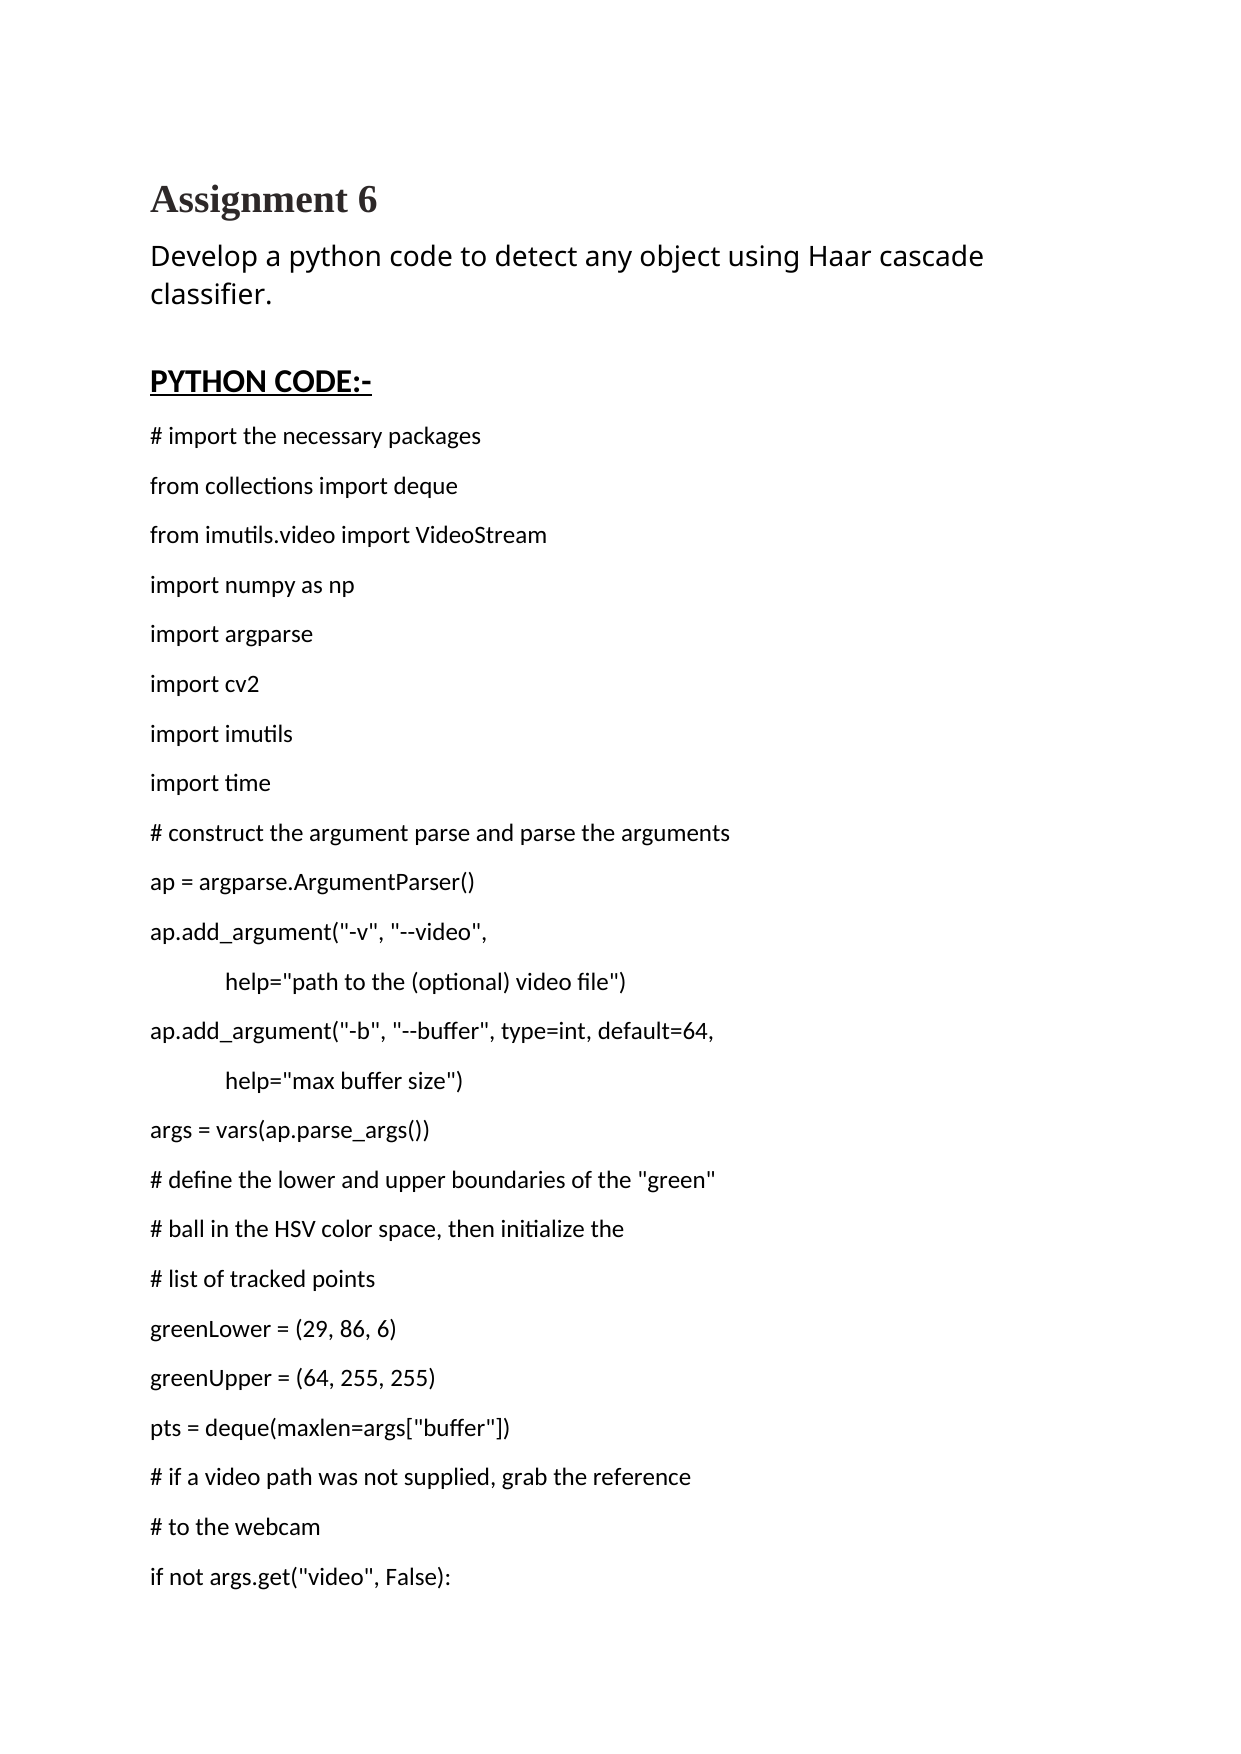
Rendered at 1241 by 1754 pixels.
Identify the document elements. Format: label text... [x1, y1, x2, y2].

text # if a video path was not supplied, grab the reference [150, 1462, 1090, 1492]
text if not args.get("video", False): [150, 1561, 1090, 1591]
text # define the lower and upper boundaries of the "green" [150, 1164, 1090, 1194]
text args = vars(ap.parse_args()) [150, 1114, 1090, 1145]
text PYTHON CODE:- [150, 360, 1090, 400]
text import cv2 [150, 668, 1090, 699]
text Develop a python code to detect any object using Haar cascade classifier. [150, 236, 1090, 313]
text greenLower = (29, 86, 6) [150, 1313, 1090, 1343]
text Assignment 6 [150, 175, 1090, 221]
text import numpy as np [150, 569, 1090, 599]
text # import the necessary packages [150, 420, 1090, 451]
text help="max buffer size") [150, 1065, 1090, 1095]
text # construct the argument parse and parse the arguments [150, 817, 1090, 847]
text ap.add_argument("-b", "--buffer", type=int, default=64, [150, 1015, 1090, 1046]
text pts = deque(maxlen=args["buffer"]) [150, 1412, 1090, 1442]
text # to the webcam [150, 1511, 1090, 1542]
text ap.add_argument("-v", "--video", [150, 916, 1090, 947]
text ap = argparse.ArgumentParser() [150, 867, 1090, 897]
text help="path to the (optional) video file") [150, 966, 1090, 996]
text import imutils [150, 718, 1090, 748]
text # list of tracked points [150, 1263, 1090, 1294]
text from imutils.video import VideoStream [150, 519, 1090, 550]
text import time [150, 767, 1090, 798]
text from collections import deque [150, 470, 1090, 500]
text import argparse [150, 619, 1090, 649]
text # ball in the HSV color space, then initialize the [150, 1214, 1090, 1244]
text greenUpper = (64, 255, 255) [150, 1362, 1090, 1393]
